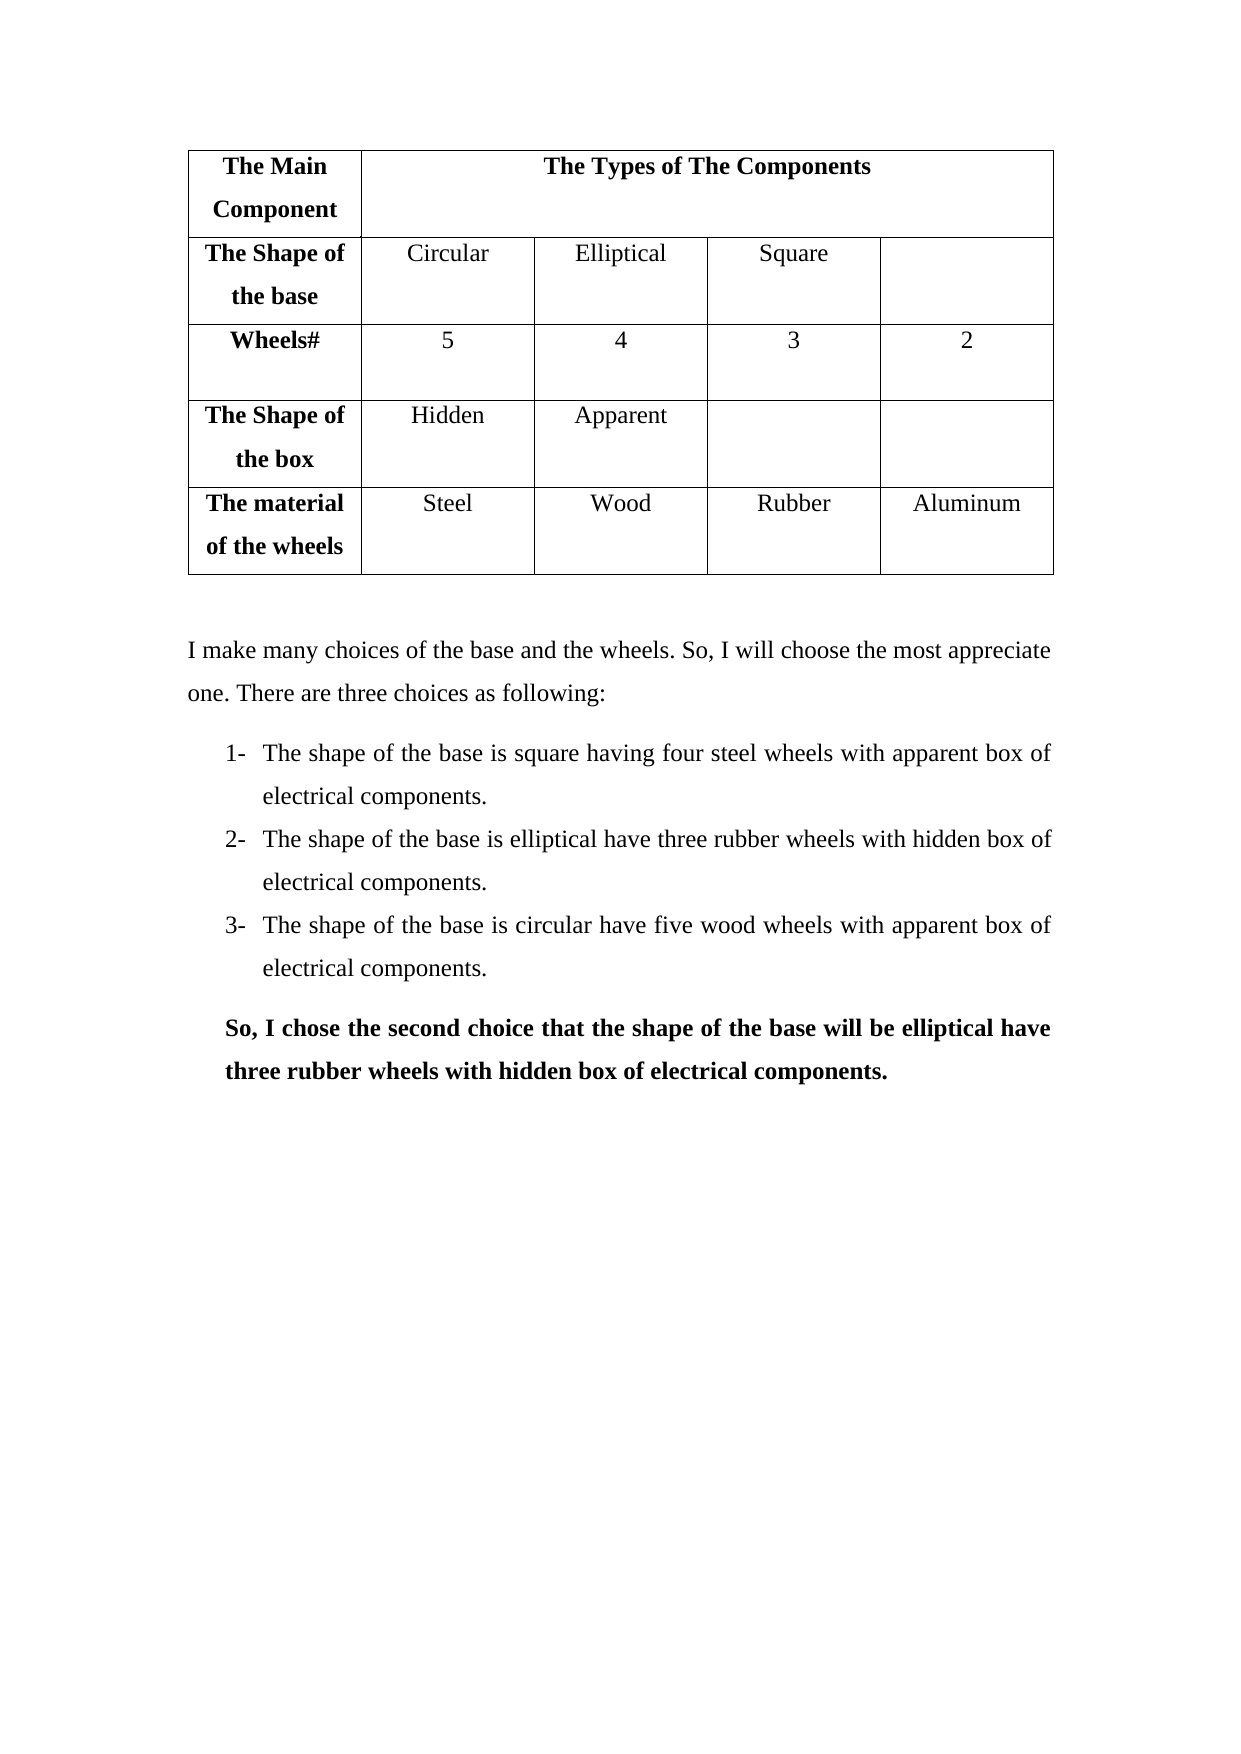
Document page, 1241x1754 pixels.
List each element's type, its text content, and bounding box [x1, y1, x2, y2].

list The shape of the base is circular have five wood wheels with apparent box of electrical components. [225, 910, 1053, 982]
table_cell The Shape of the base [189, 238, 361, 324]
table_cell Circular [362, 238, 534, 324]
table_cell Apparent [535, 401, 707, 487]
table_cell [708, 401, 880, 487]
text So, I chose the second choice that the shape of the base will be elliptical have three rubber wheels with hidden box of electrical components. [225, 1013, 1053, 1085]
table_header The Types of The Components [362, 151, 1053, 237]
table_cell 4 [535, 325, 707, 399]
table_cell 3 [708, 325, 880, 399]
table_cell Wheels# [189, 325, 361, 399]
table_cell [881, 401, 1053, 487]
table_cell 2 [881, 325, 1053, 399]
table_cell 5 [362, 325, 534, 399]
table_cell Square [708, 238, 880, 324]
table_cell The material of the wheels [189, 488, 361, 574]
table_header The Main Component [189, 151, 361, 237]
table_cell [881, 238, 1053, 324]
table_cell Hidden [362, 401, 534, 487]
table_cell Elliptical [535, 238, 707, 324]
table_cell Rubber [708, 488, 880, 574]
table_cell Aluminum [881, 488, 1053, 574]
text I make many choices of the base and the wheels. So, I will choose the most appreciate one. There are three choices as following: [187, 635, 1053, 707]
table_cell The Shape of the box [189, 401, 361, 487]
list The shape of the base is elliptical have three rubber wheels with hidden box of electrical components. [225, 824, 1053, 896]
list The shape of the base is square having four steel wheels with apparent box of electrical components. [225, 738, 1053, 809]
table_cell Wood [535, 488, 707, 574]
table_cell Steel [362, 488, 534, 574]
